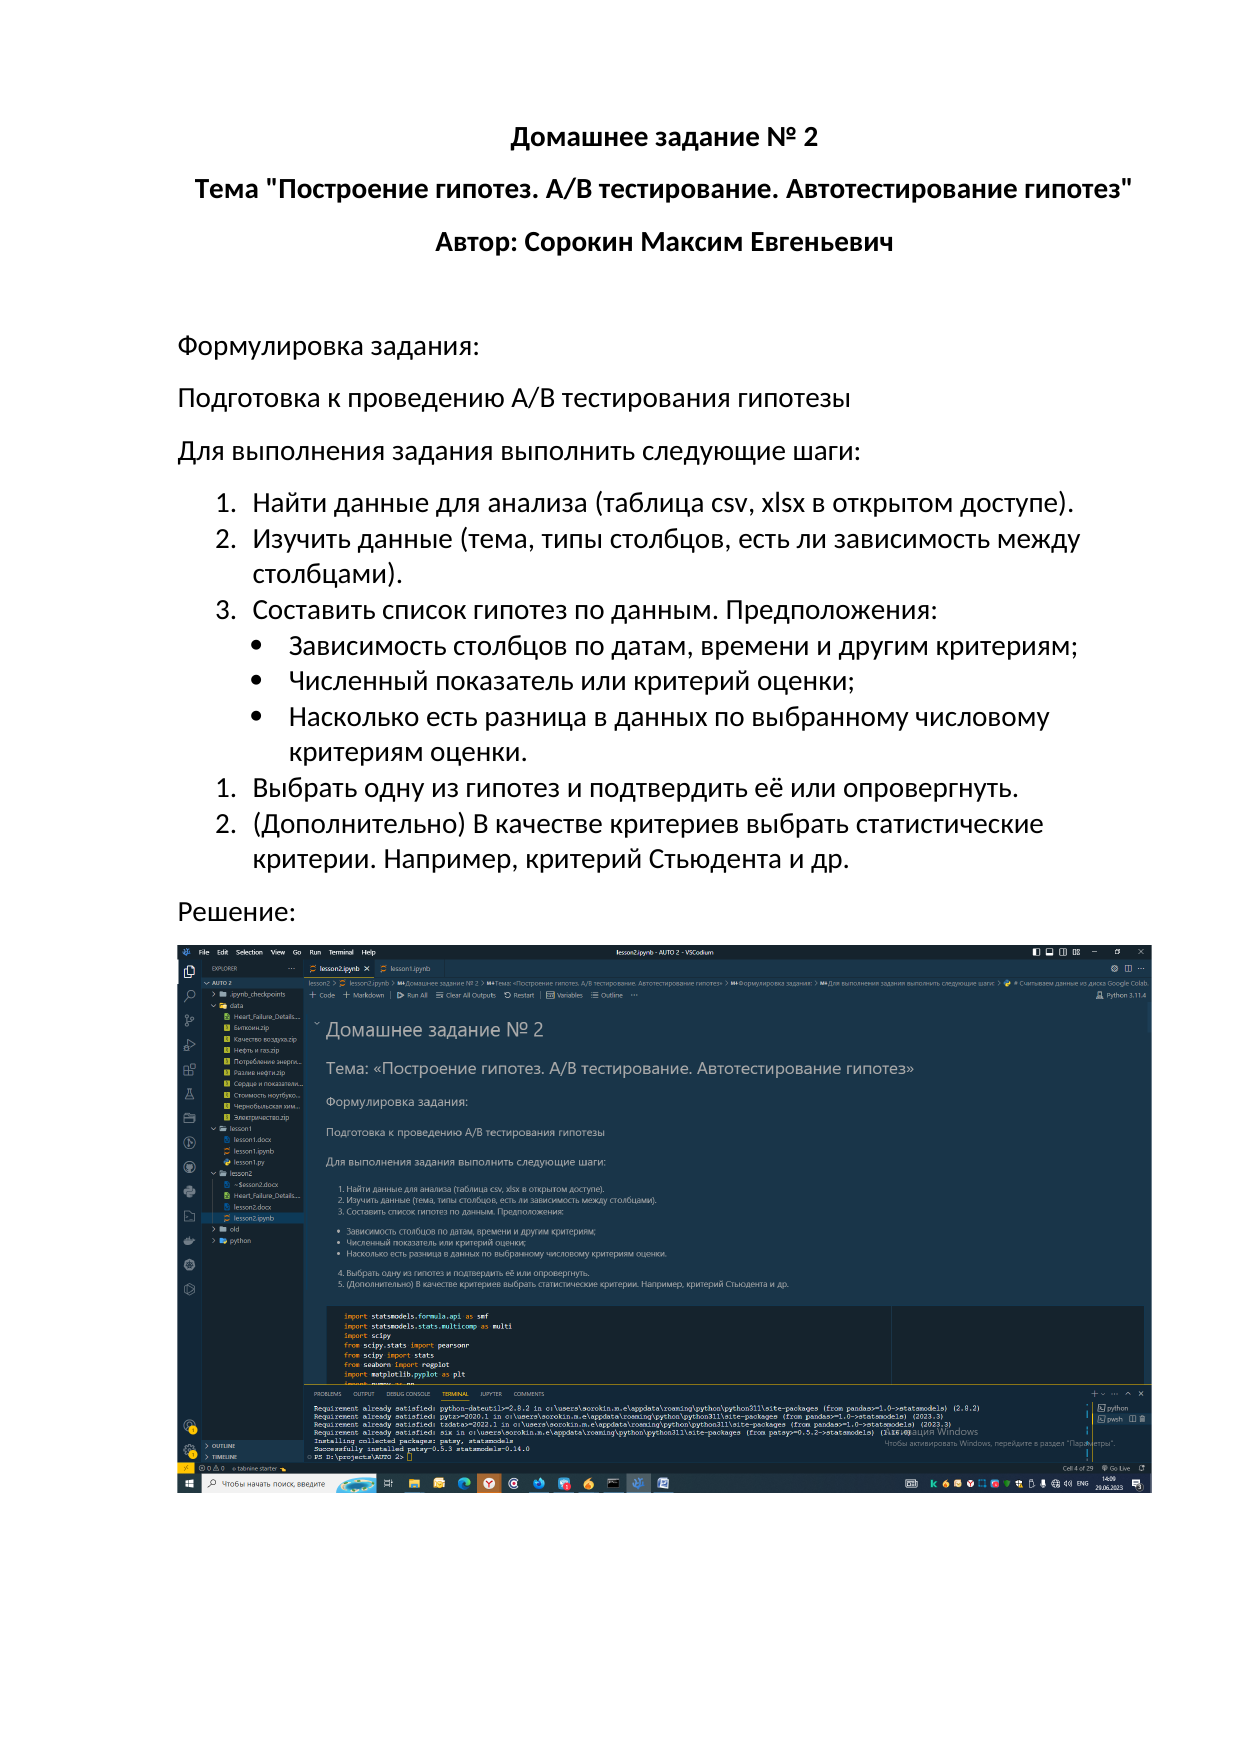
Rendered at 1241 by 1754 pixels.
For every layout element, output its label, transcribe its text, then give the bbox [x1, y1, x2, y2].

list Изучить данные (тема, типы столбцов, есть ли зависимость между столбцами). [215, 520, 1152, 591]
list Составить список гипотез по данным. Предположения: [215, 591, 1152, 627]
list Найти данные для анализа (таблица csv, xlsx в открытом доступе). [215, 484, 1152, 520]
text Подготовка к проведению A/B тестирования гипотезы [177, 379, 1152, 415]
list Насколько есть разница в данных по выбранному числовому критериям оценки. [251, 698, 1152, 769]
list Выбрать одну из гипотез и подтвердить её или опровергнуть. [215, 769, 1152, 805]
text Тема "Построение гипотез. A/B тестирование. Автотестирование гипотез" [177, 170, 1152, 206]
text Домашнее задание № 2 [177, 118, 1152, 154]
list (Дополнительно) В качестве критериев выбрать статистические критерии. Например, критерий Стьюдента и др. [215, 805, 1152, 876]
picture [177, 945, 1152, 1493]
text Автор: Сорокин Максим Евгеньевич [177, 223, 1152, 258]
text Решение: [177, 893, 1152, 928]
list Численный показатель или критерий оценки; [251, 662, 1152, 698]
text Формулировка задания: [177, 327, 1152, 363]
list Зависимость столбцов по датам, времени и другим критериям; [251, 627, 1152, 662]
text Для выполнения задания выполнить следующие шаги: [177, 432, 1152, 467]
